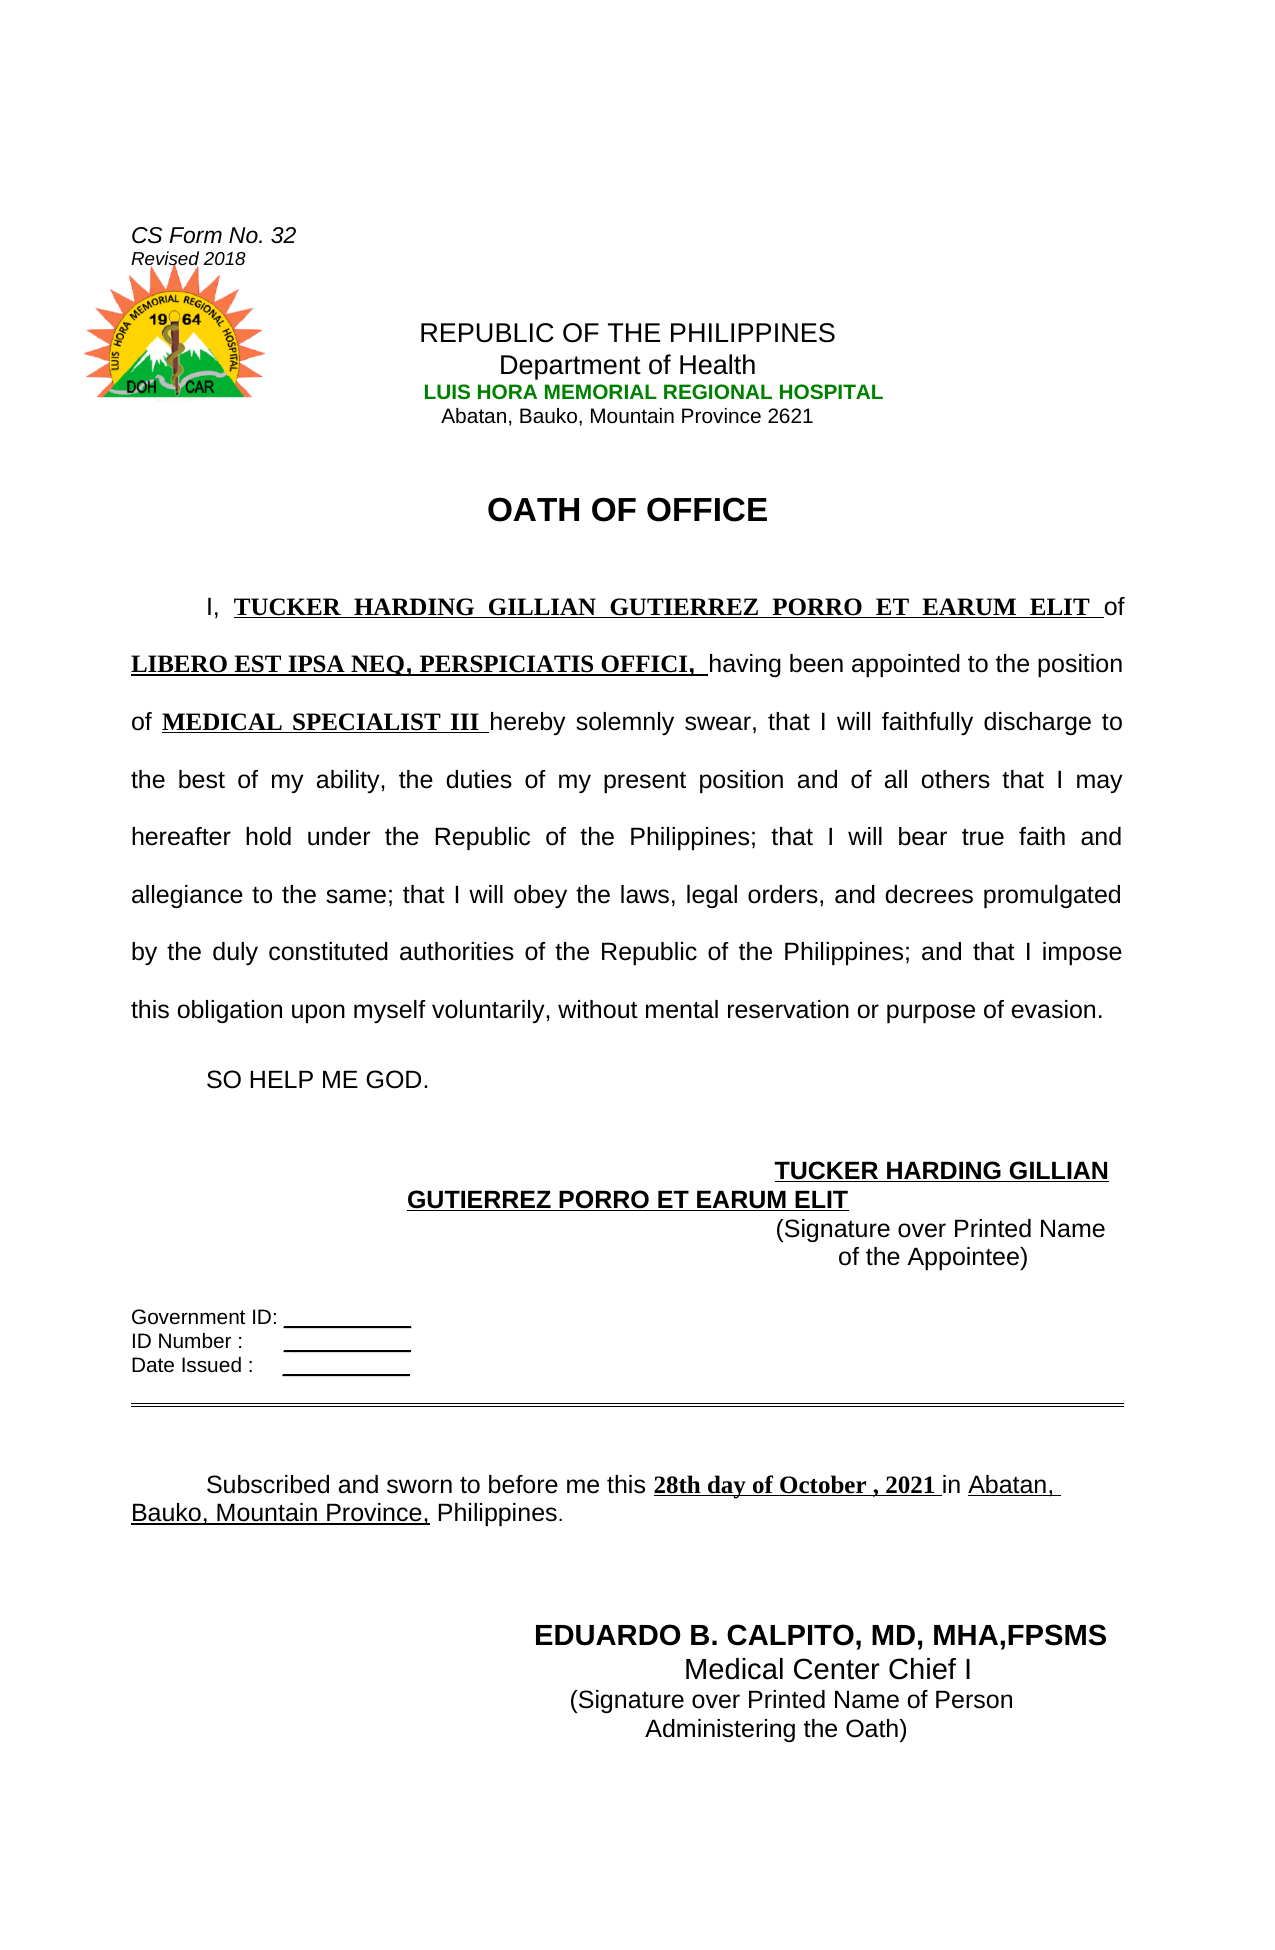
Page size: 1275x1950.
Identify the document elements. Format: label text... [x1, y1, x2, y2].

text Medical Center Chief I [609, 1652, 1199, 1685]
text OATH OF OFFICE [131, 490, 1124, 529]
text Administering the Oath) [131, 1714, 1124, 1743]
text Government ID: ___________ [131, 1305, 1124, 1329]
text Date Issued : ___________ [131, 1353, 1124, 1377]
text I, TUCKER HARDING GILLIAN GUTIERREZ PORRO ET EARUM ELIT of LIBERO EST IPSA NEQ, PERSPICIATIS OFFICI, having been appointed to the position of MEDICAL SPECIALIST III hereby solemnly swear, that I will faithfully discharge to the best of my ability, the duties of my present position and of all others that I may hereafter hold under the Republic of the Philippines; that I will bear true faith and allegiance to the same; that I will obey the laws, legal orders, and decrees promulgated by the duly constituted authorities of the Republic of the Philippines; and that I impose this obligation upon myself voluntarily, without mental reservation or purpose of evasion. [131, 592, 1124, 1023]
text of the Appointee) [131, 1242, 1124, 1271]
text ID Number : ___________ [131, 1329, 1124, 1353]
text REPUBLIC OF THE PHILIPPINES [131, 317, 1124, 349]
text CS Form No. 32 [131, 222, 1124, 248]
text EDUARDO B. CALPITO, MD, MHA,FPSMS [459, 1618, 1199, 1652]
text (Signature over Printed Name [131, 1214, 1124, 1242]
text (Signature over Printed Name of Person [131, 1685, 1124, 1714]
text TUCKER HARDING GILLIAN GUTIERREZ PORRO ET EARUM ELIT [131, 1156, 1124, 1214]
text Abatan, Bauko, Mountain Province 2621 [131, 404, 1124, 428]
text Department of Health [131, 349, 1124, 380]
picture [83, 263, 265, 402]
text Revised 2018 [131, 248, 1124, 269]
text LUIS HORA MEMORIAL REGIONAL HOSPITAL [131, 380, 1124, 404]
text Subscribed and sworn to before me this 28th day of October , 2021 in Abatan, Bauko, Mountain Province, Philippines. [131, 1469, 1124, 1527]
text SO HELP ME GOD. [131, 1064, 1124, 1093]
